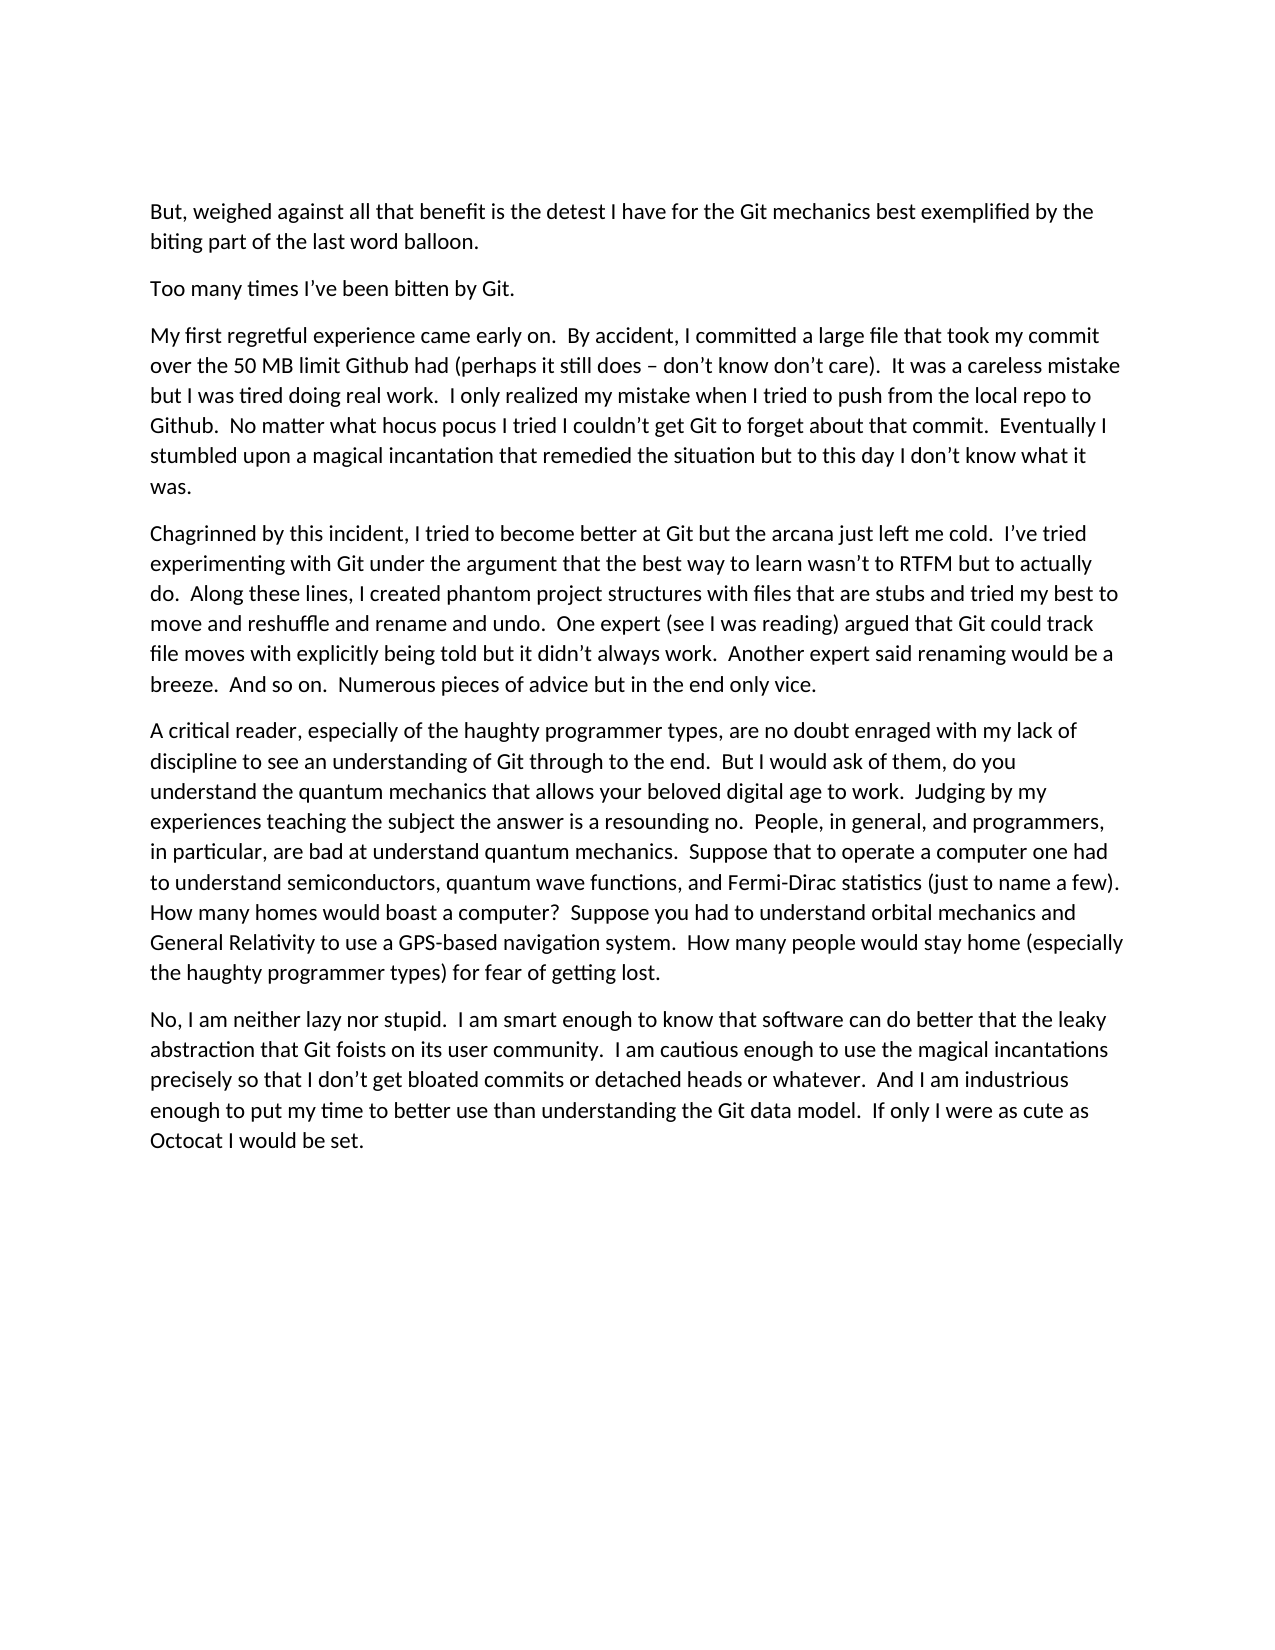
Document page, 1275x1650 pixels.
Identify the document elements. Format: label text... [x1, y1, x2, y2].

text But, weighed against all that benefit is the detest I have for the Git mechanics best exemplified by the biting part of the last word balloon. [150, 197, 1125, 255]
text Chagrinned by this incident, I tried to become better at Git but the arcana just left me cold. I’ve tried experimenting with Git under the argument that the best way to learn wasn’t to RTFM but to actually do. Along these lines, I created phantom project structures with files that are stubs and tried my best to move and reshuffle and rename and undo. One expert (see I was reading) argued that Git could track file moves with explicitly being told but it didn’t always work. Another expert said renaming would be a breeze. And so on. Numerous pieces of advice but in the end only vice. [150, 519, 1125, 698]
text A critical reader, especially of the haughty programmer types, are no doubt enraged with my lack of discipline to see an understanding of Git through to the end. But I would ask of them, do you understand the quantum mechanics that allows your beloved digital age to work. Judging by my experiences teaching the subject the answer is a resounding no. People, in general, and programmers, in particular, are bad at understand quantum mechanics. Suppose that to operate a computer one had to understand semiconductors, quantum wave functions, and Fermi-Dirac statistics (just to name a few). How many homes would boast a computer? Suppose you had to understand orbital mechanics and General Relativity to use a GPS-based navigation system. How many people would stay home (especially the haughty programmer types) for fear of getting lost. [150, 717, 1125, 986]
text My first regretful experience came early on. By accident, I committed a large file that took my commit over the 50 MB limit Github had (perhaps it still does – don’t know don’t care). It was a careless mistake but I was tired doing real work. I only realized my mistake when I tried to push from the local repo to Github. No matter what hocus pocus I tried I couldn’t get Git to forget about that commit. Eventually I stumbled upon a magical incantation that remedied the situation but to this day I don’t know what it was. [150, 321, 1125, 500]
text Too many times I’ve been bitten by Git. [150, 274, 1125, 302]
text No, I am neither lazy nor stupid. I am smart enough to know that software can do better that the leaky abstraction that Git foists on its user community. I am cautious enough to use the magical incantations precisely so that I don’t get bloated commits or detached heads or whatever. And I am industrious enough to put my time to better use than understanding the Git data model. If only I were as cute as Octocat I would be set. [150, 1005, 1125, 1154]
